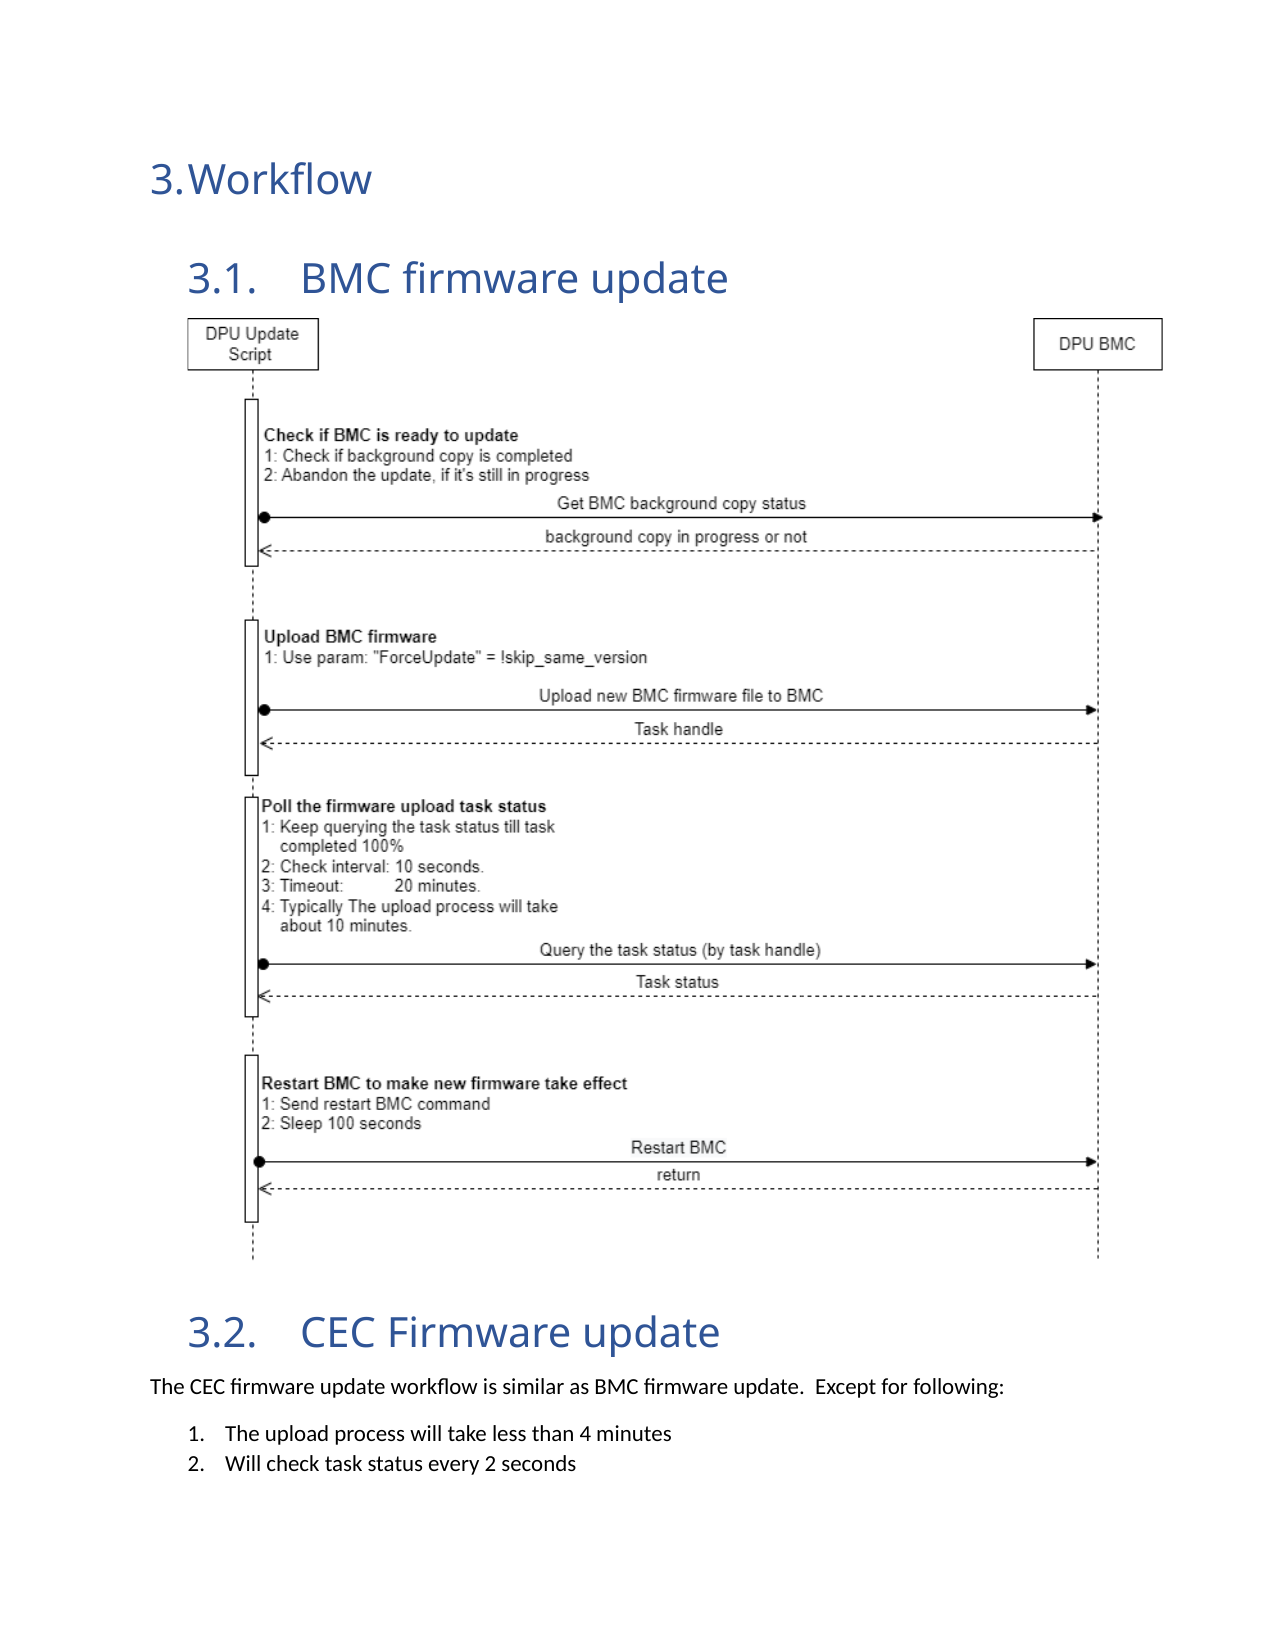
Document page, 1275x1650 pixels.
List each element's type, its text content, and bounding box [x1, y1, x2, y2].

subtitle Workflow [150, 150, 1125, 207]
subtitle BMC firmware update [187, 249, 1125, 306]
picture [187, 318, 1163, 1264]
list The upload process will take less than 4 minutes [187, 1419, 1125, 1447]
list Will check task status every 2 seconds [187, 1449, 1125, 1477]
subtitle CEC Firmware update [187, 1303, 1125, 1359]
text The CEC firmware update workflow is similar as BMC firmware update. Except for following: [150, 1372, 1125, 1400]
